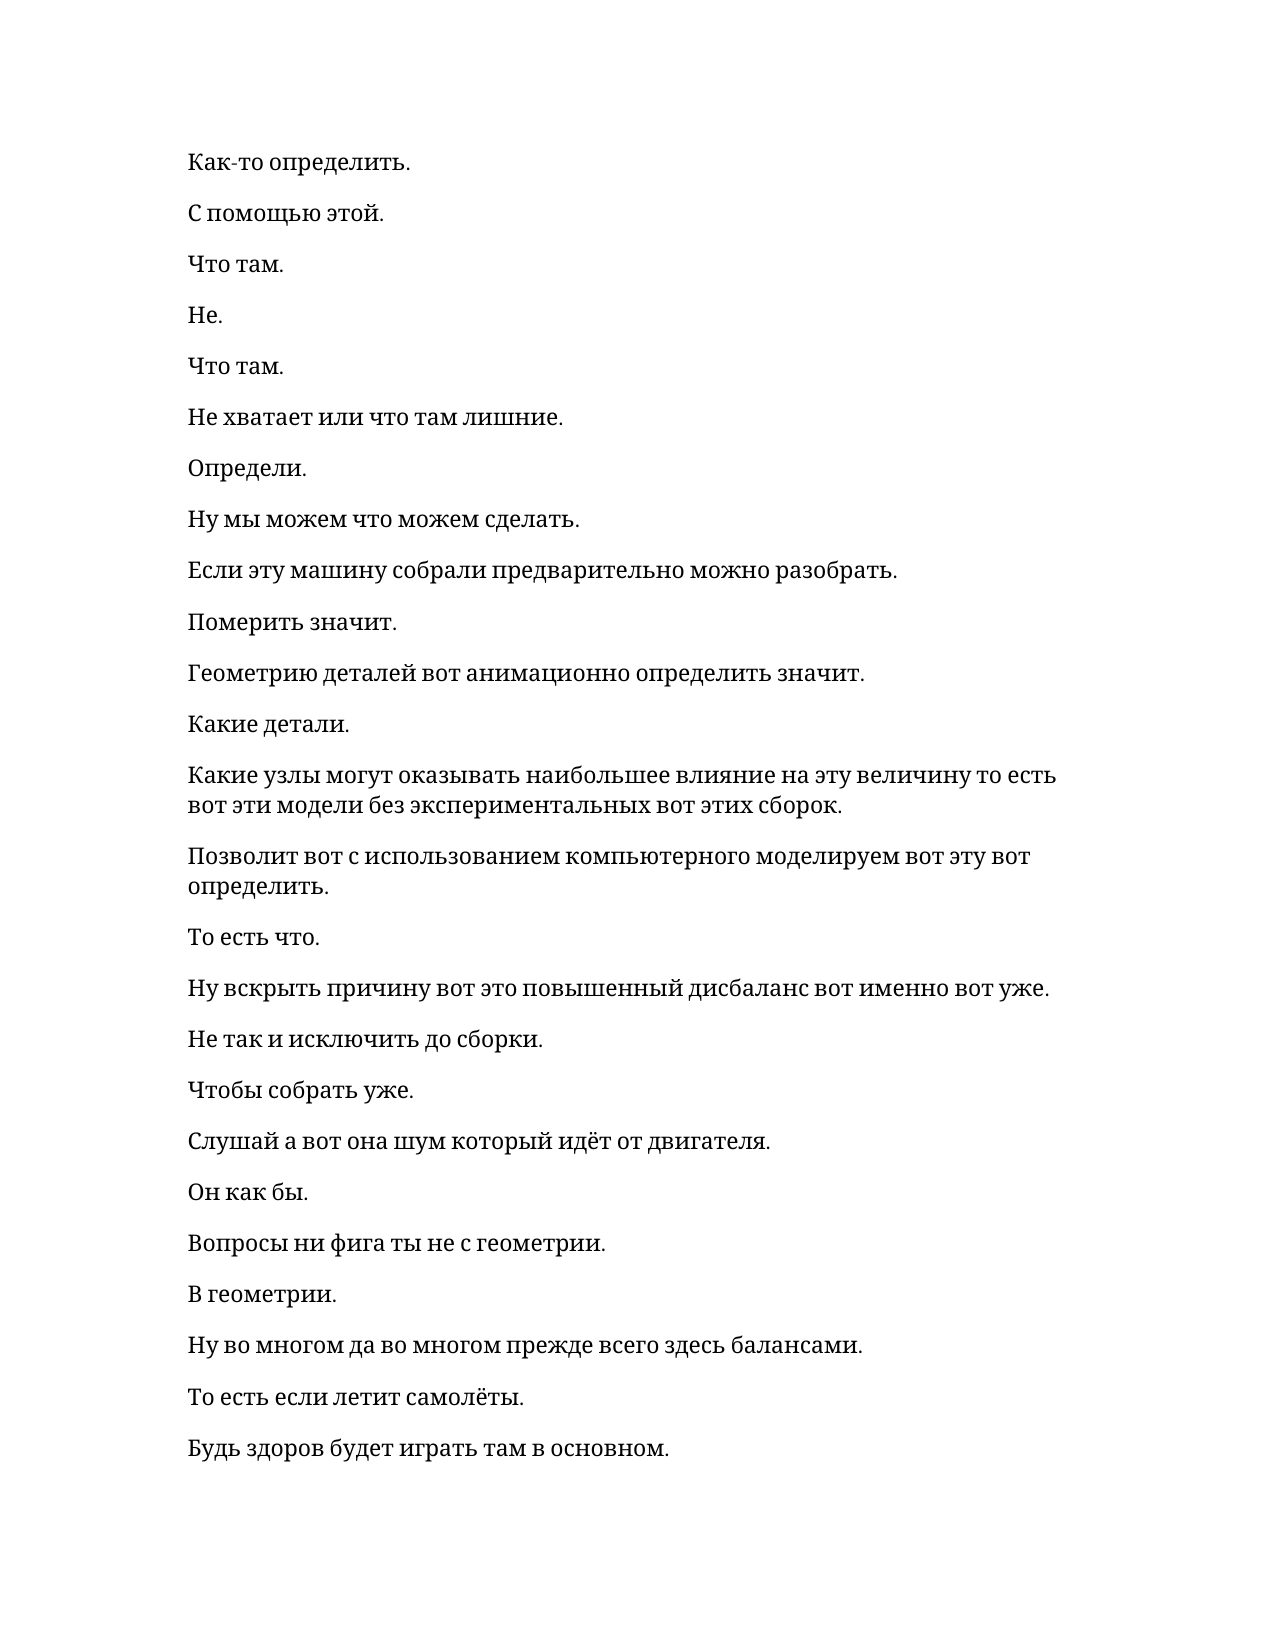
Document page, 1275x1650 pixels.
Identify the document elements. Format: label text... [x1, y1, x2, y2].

text Вопросы ни фига ты не с геометрии. [187, 1231, 1087, 1258]
text С помощью этой. [187, 201, 1087, 227]
text То есть что. [187, 925, 1087, 951]
text Что там. [187, 354, 1087, 381]
text Ну во многом да во многом прежде всего здесь балансами. [187, 1333, 1087, 1360]
text Какие узлы могут оказывать наибольшее влияние на эту величину то есть вот эти модели без экспериментальных вот этих сборок. [187, 762, 1087, 819]
text Какие детали. [187, 711, 1087, 738]
text Будь здоров будет играть там в основном. [187, 1435, 1087, 1462]
text Ну мы можем что можем сделать. [187, 507, 1087, 534]
text Не. [187, 303, 1087, 329]
text Как-то определить. [187, 150, 1087, 176]
text Он как бы. [187, 1180, 1087, 1207]
text Геометрию деталей вот анимационно определить значит. [187, 660, 1087, 687]
text Определи. [187, 456, 1087, 483]
text То есть если летит самолёты. [187, 1384, 1087, 1411]
text Слушай а вот она шум который идёт от двигателя. [187, 1129, 1087, 1156]
text Ну вскрыть причину вот это повышенный дисбаланс вот именно вот уже. [187, 976, 1087, 1002]
text Позволит вот с использованием компьютерного моделируем вот эту вот определить. [187, 844, 1087, 900]
text Чтобы собрать уже. [187, 1078, 1087, 1104]
text В геометрии. [187, 1282, 1087, 1309]
text Не так и исключить до сборки. [187, 1027, 1087, 1053]
text Что там. [187, 252, 1087, 278]
text Не хватает или что там лишние. [187, 405, 1087, 432]
text Померить значит. [187, 609, 1087, 636]
text Если эту машину собрали предварительно можно разобрать. [187, 558, 1087, 585]
